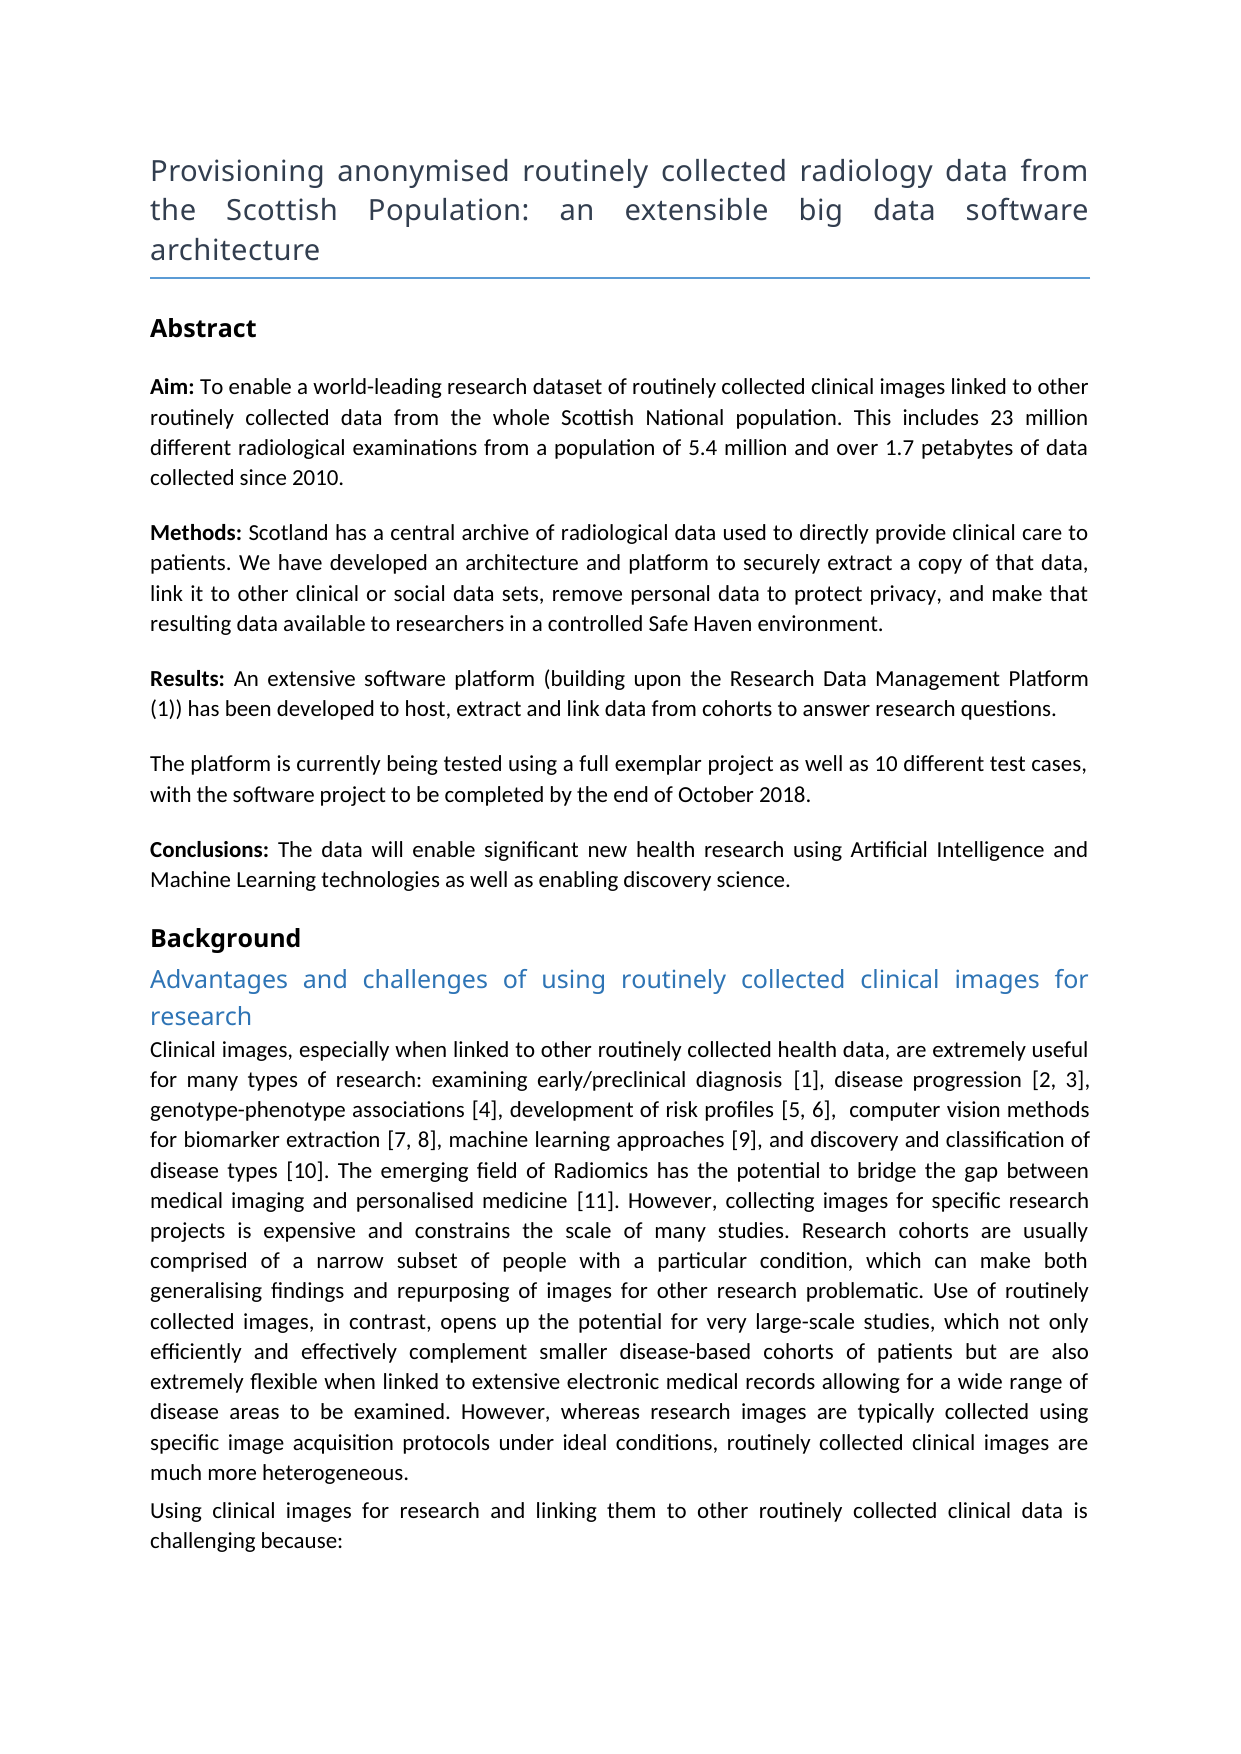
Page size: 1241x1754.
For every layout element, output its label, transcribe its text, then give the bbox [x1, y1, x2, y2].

subtitle Methods: Scotland has a central archive of radiological data used to directly provide clinical care to patients. We have developed an architecture and platform to securely extract a copy of that data, link it to other clinical or social data sets, remove personal data to protect privacy, and make that resulting data available to researchers in a controlled Safe Haven environment. [150, 518, 1090, 637]
subtitle The platform is currently being tested using a full exemplar project as well as 10 different test cases, with the software project to be completed by the end of October 2018. [150, 749, 1090, 808]
subtitle Advantages and challenges of using routinely collected clinical images for research [150, 961, 1090, 1032]
subtitle Background [150, 920, 1090, 954]
subtitle Abstract [150, 311, 1090, 345]
subtitle Conclusions: The data will enable significant new health research using Artificial Intelligence and Machine Learning technologies as well as enabling discovery science. [150, 835, 1090, 893]
text Using clinical images for research and linking them to other routinely collected clinical data is challenging because: [150, 1496, 1090, 1554]
text Clinical images, especially when linked to other routinely collected health data, are extremely useful for many types of research: examining early/preclinical diagnosis [1], disease progression [2, 3], genotype-phenotype associations [4], development of risk profiles [5, 6], computer vision methods for biomarker extraction [7, 8], machine learning approaches [9], and discovery and classification of disease types [10]. The emerging field of Radiomics has the potential to bridge the gap between medical imaging and personalised medicine [11]. However, collecting images for specific research projects is expensive and constrains the scale of many studies. Research cohorts are usually comprised of a narrow subset of people with a particular condition, which can make both generalising findings and repurposing of images for other research problematic. Use of routinely collected images, in contrast, opens up the potential for very large-scale studies, which not only efficiently and effectively complement smaller disease-based cohorts of patients but are also extremely flexible when linked to extensive electronic medical records allowing for a wide range of disease areas to be examined. However, whereas research images are typically collected using specific image acquisition protocols under ideal conditions, routinely collected clinical images are much more heterogeneous. [150, 1035, 1090, 1486]
subtitle Results: An extensive software platform (building upon the Research Data Management Platform (1)) has been developed to host, extract and link data from cohorts to answer research questions. [150, 664, 1090, 722]
title Provisioning anonymised routinely collected radiology data from the Scottish Population: an extensible big data software architecture [150, 150, 1090, 277]
subtitle Aim: To enable a world-leading research dataset of routinely collected clinical images linked to other routinely collected data from the whole Scottish National population. This includes 23 million different radiological examinations from a population of 5.4 million and over 1.7 petabytes of data collected since 2010. [150, 372, 1090, 491]
